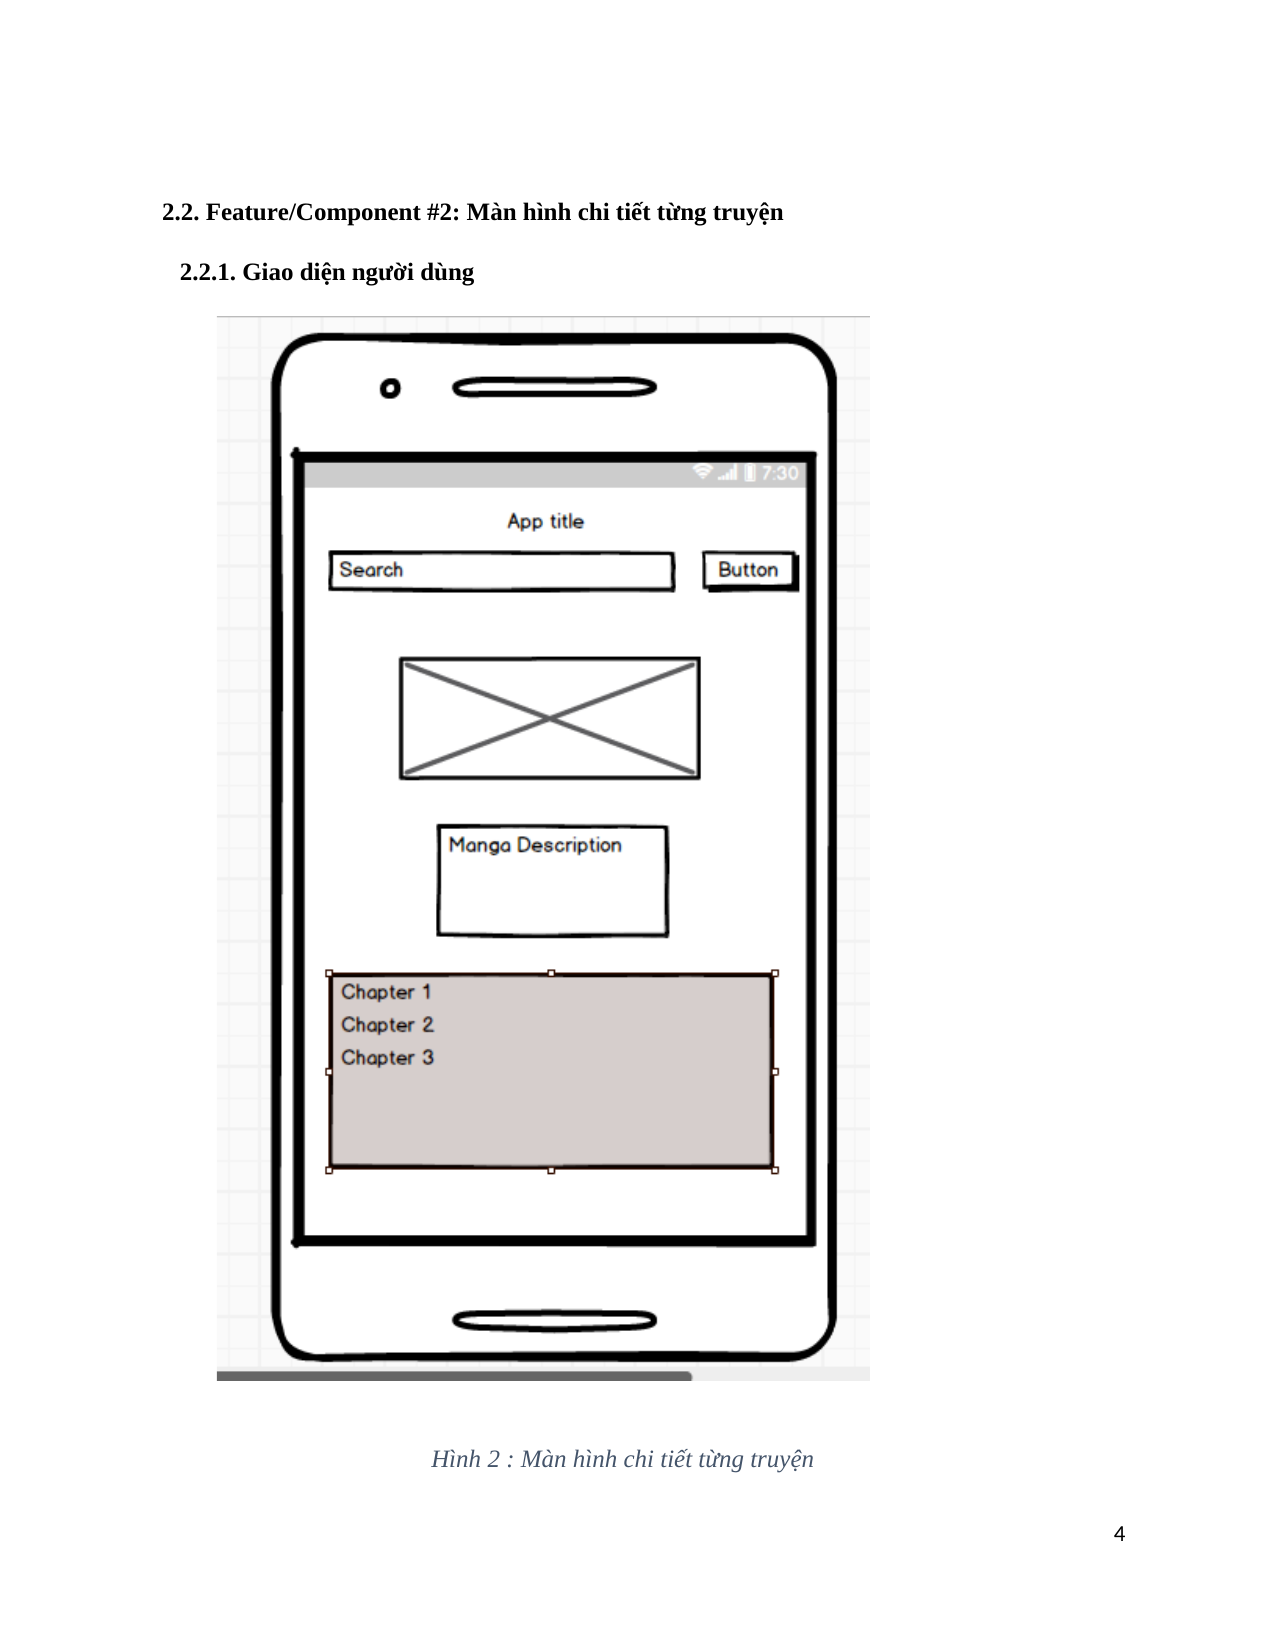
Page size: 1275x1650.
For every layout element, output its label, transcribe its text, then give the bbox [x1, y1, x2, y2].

text Feature/Component #2: Màn hình chi tiết từng truyện [162, 197, 1125, 226]
text Giao diện người dùng [179, 257, 1125, 285]
picture [216, 316, 870, 1381]
